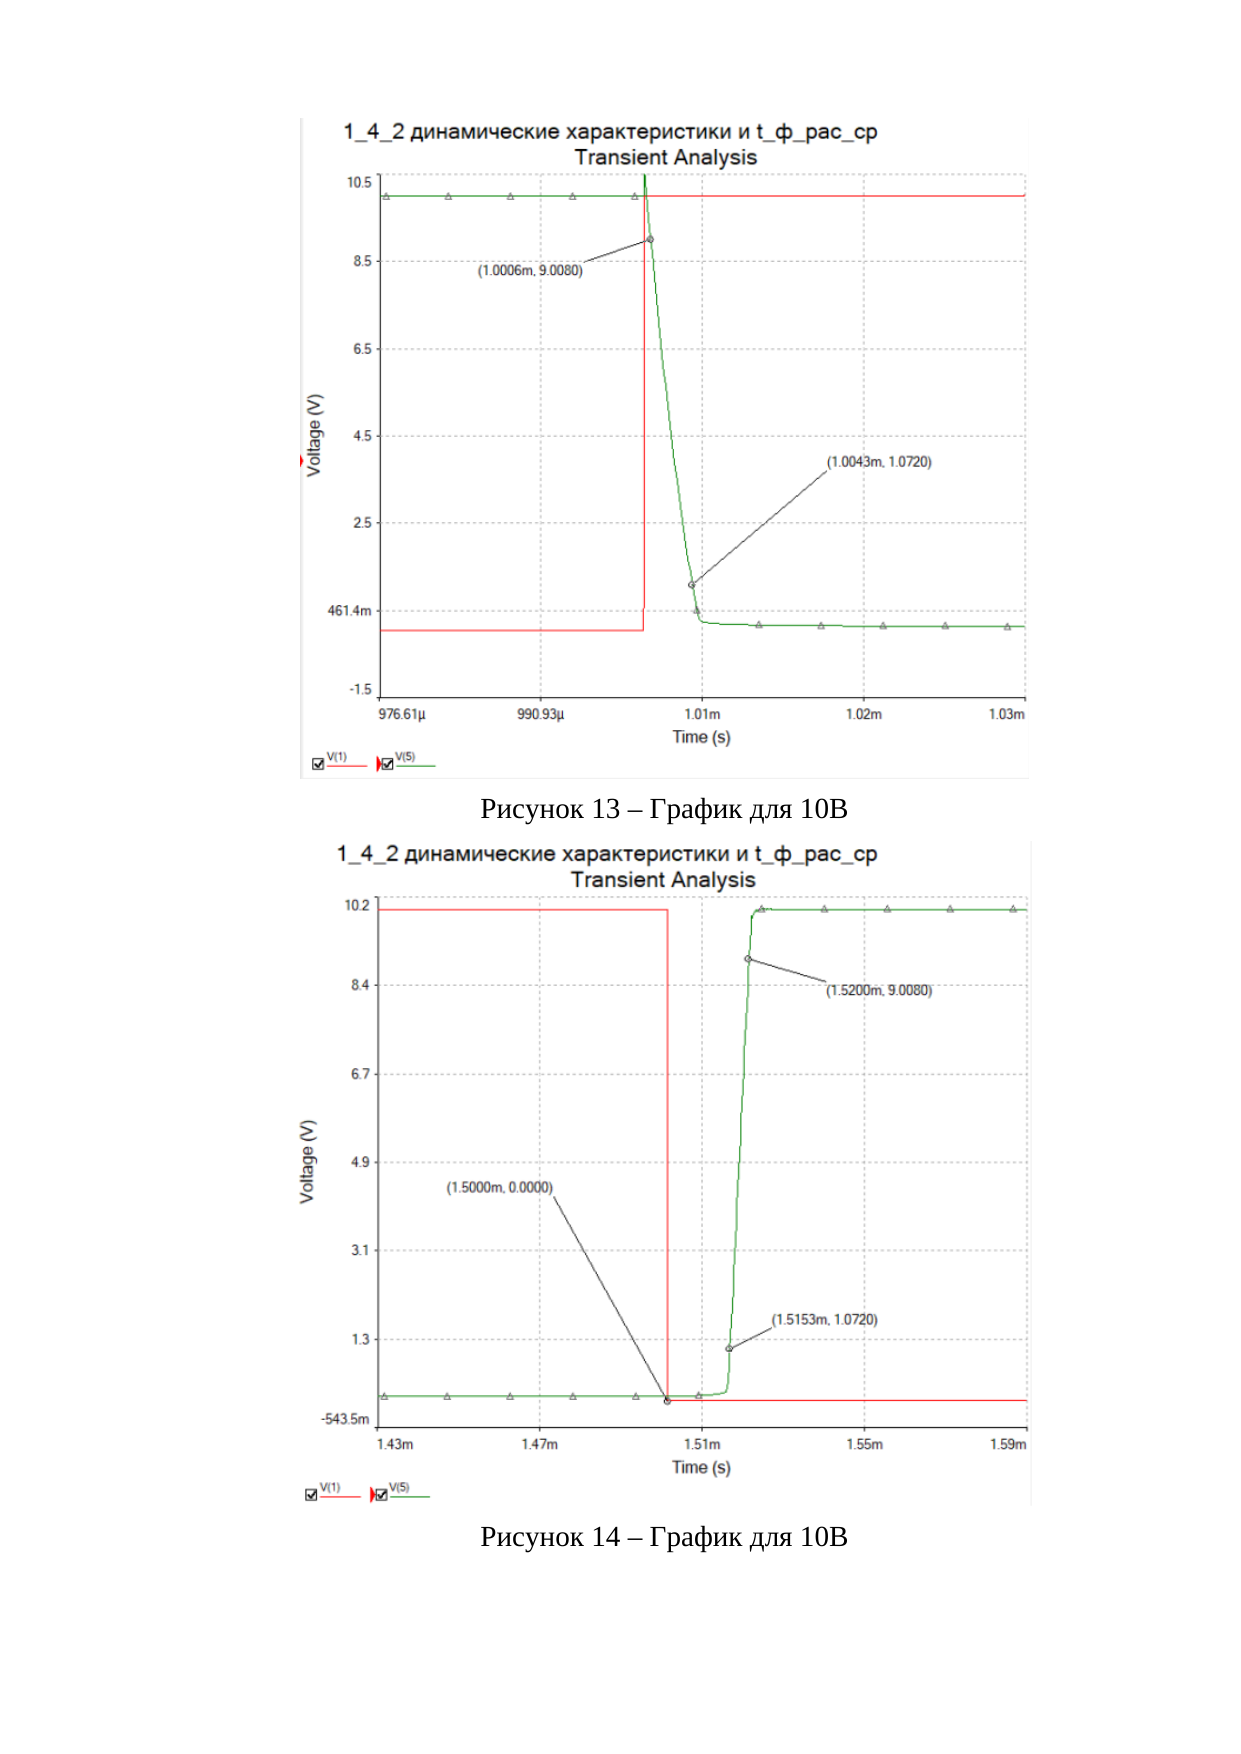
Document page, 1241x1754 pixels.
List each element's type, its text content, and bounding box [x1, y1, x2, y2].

picture [300, 118, 1029, 779]
text Рисунок 14 – График для 10В [177, 1519, 1152, 1552]
text Рисунок 13 – График для 10В [177, 791, 1152, 824]
picture [296, 841, 1033, 1507]
